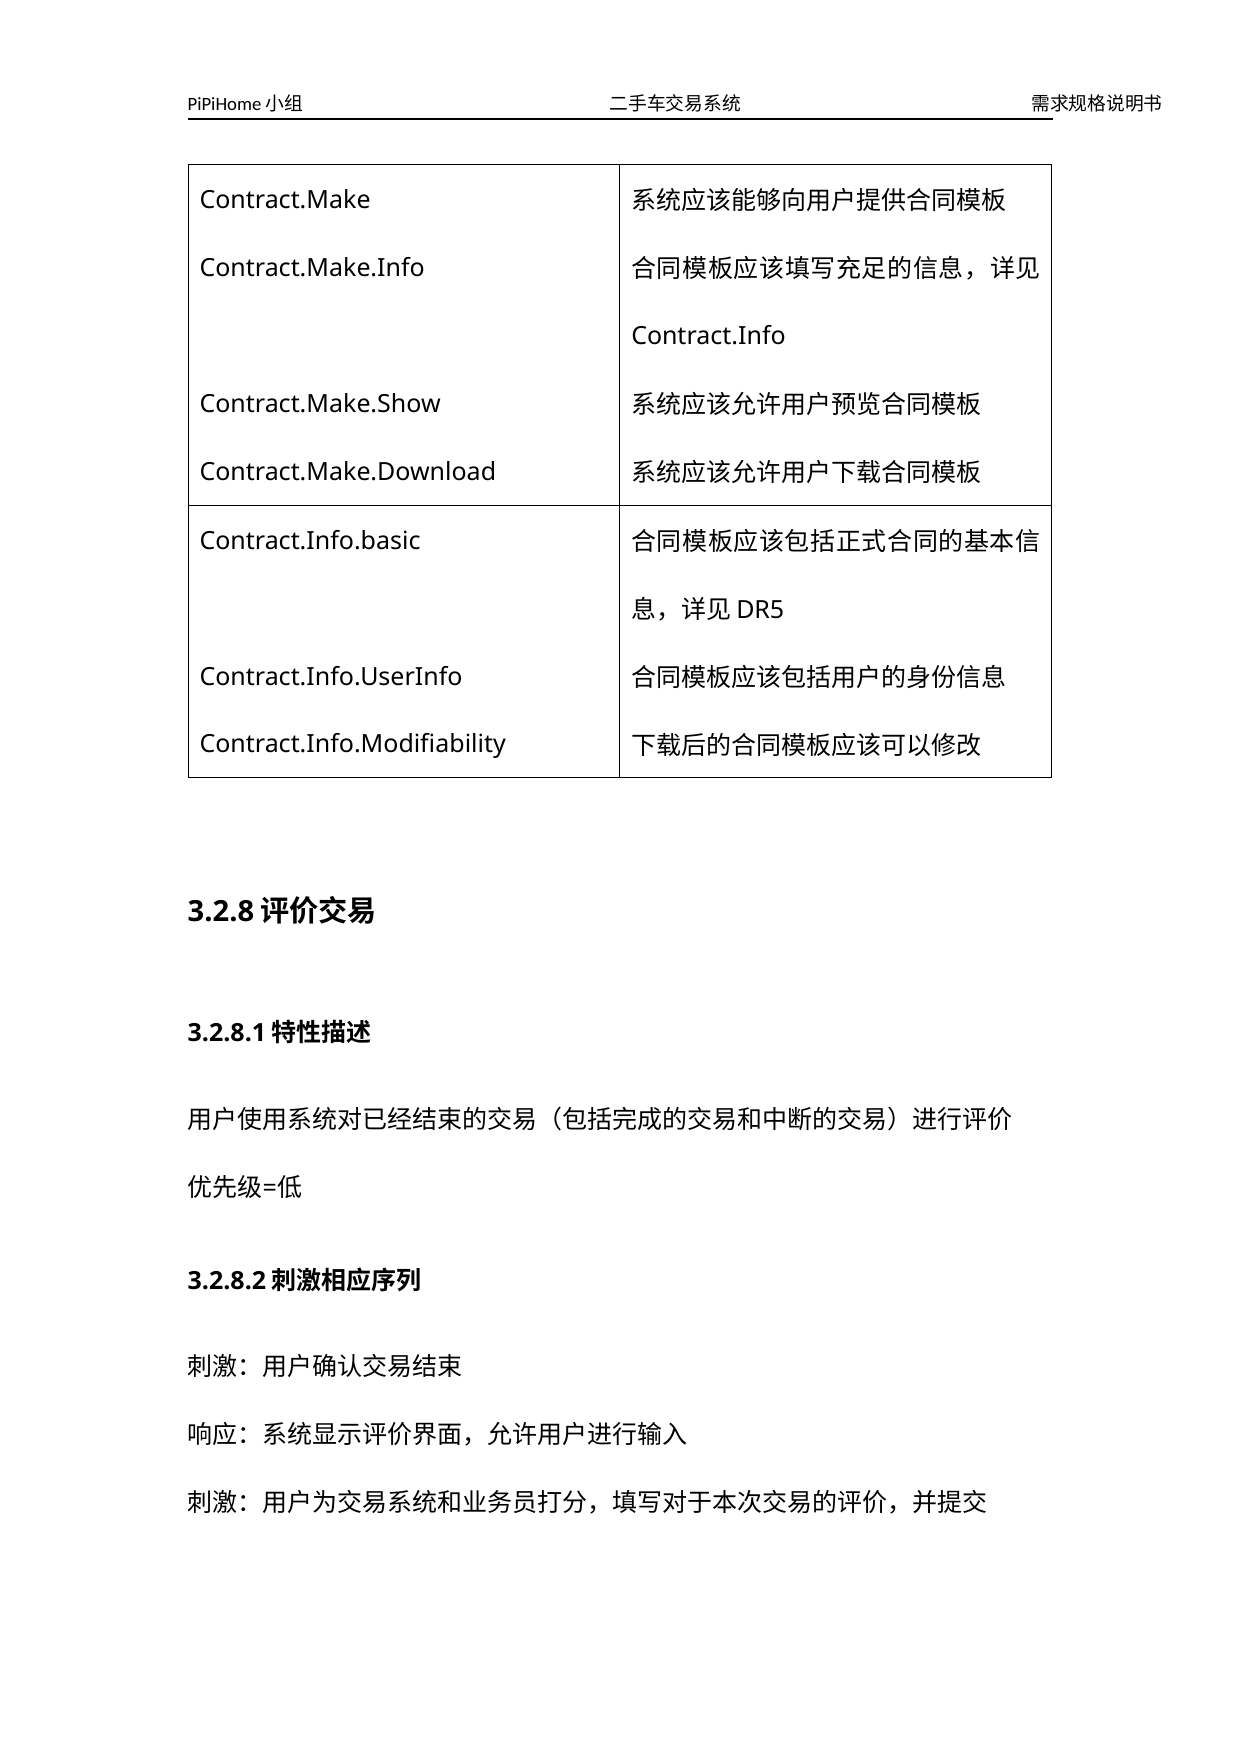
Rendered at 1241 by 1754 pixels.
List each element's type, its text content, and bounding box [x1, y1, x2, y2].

text 用户使用系统对已经结束的交易（包括完成的交易和中断的交易）进行评价 [187, 1083, 1053, 1151]
table_cell 系统应该能够向用户提供合同模板 合同模板应该填写充足的信息，详见Contract.Info 系统应该允许用户预览合同模板 系统应该允许用户下载合同模板 [620, 165, 1051, 504]
text 刺激：用户确认交易结束 [187, 1331, 1053, 1399]
table_cell Contract.Make Contract.Make.Info Contract.Make.Show Contract.Make.Download [189, 165, 619, 504]
subtitle 3.2.8.1特性描述 [187, 997, 1053, 1065]
text 响应：系统显示评价界面，允许用户进行输入 [187, 1399, 1053, 1467]
text 优先级=低 [187, 1151, 1053, 1219]
subtitle 3.2.8评价交易 [187, 875, 1053, 943]
table_cell 合同模板应该包括正式合同的基本信息，详见DR5 合同模板应该包括用户的身份信息 下载后的合同模板应该可以修改 [620, 506, 1051, 777]
table_cell Contract.Info.basic Contract.Info.UserInfo Contract.Info.Modifiability [189, 506, 619, 777]
subtitle 3.2.8.2刺激相应序列 [187, 1244, 1053, 1312]
text 刺激：用户为交易系统和业务员打分，填写对于本次交易的评价，并提交 [187, 1467, 1053, 1534]
